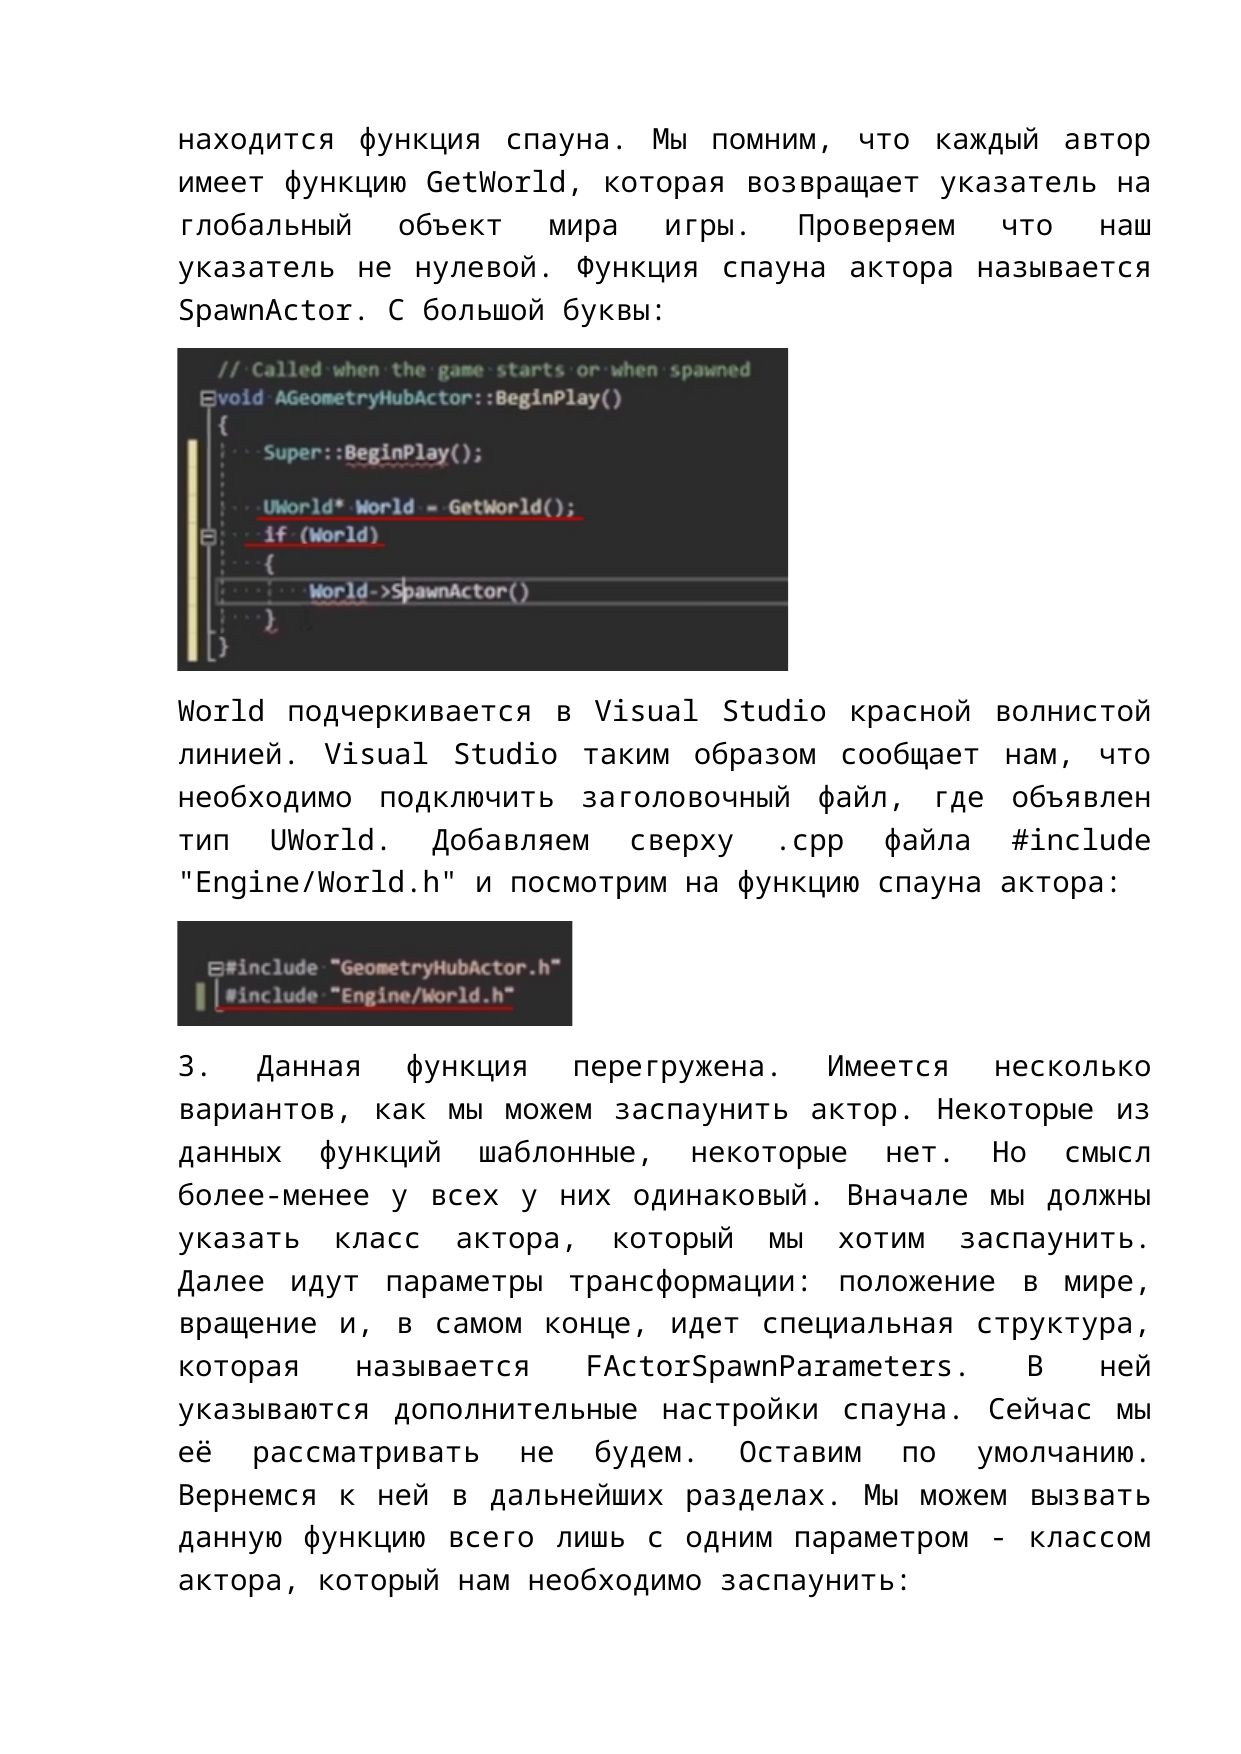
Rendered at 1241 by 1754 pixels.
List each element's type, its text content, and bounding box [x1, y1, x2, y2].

picture [177, 921, 573, 1026]
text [177, 118, 1152, 329]
text World подчеркивается в Visual Studio красной волнистой линией. Visual Studio таким образом сообщает нам, что необходимо подключить заголовочный файл, где объявлен тип UWorld. Добавляем сверху .cpp файла #include "Engine/World.h" и посмотрим на функцию спауна актора: [177, 691, 1152, 901]
text 3. Данная функция перегружена. Имеется несколько вариантов, как мы можем заспаунить актор. Некоторые из данных функций шаблонные, некоторые нет. Но смысл более-менее у всех у них одинаковый. Вначале мы должны указать класс актора, который мы хотим заспаунить. Далее идут параметры трансформации: положение в мире, вращение и, в самом конце, идет специальная структура, которая называется FActorSpawnParameters. В ней указываются дополнительные настройки спауна. Сейчас мы её рассматривать не будем. Оставим по умолчанию. Вернемся к ней в дальнейших разделах. Мы можем вызвать данную функцию всего лишь с одним параметром - классом актора, который нам необходимо заспаунить: [177, 1046, 1152, 1599]
picture [177, 348, 789, 671]
